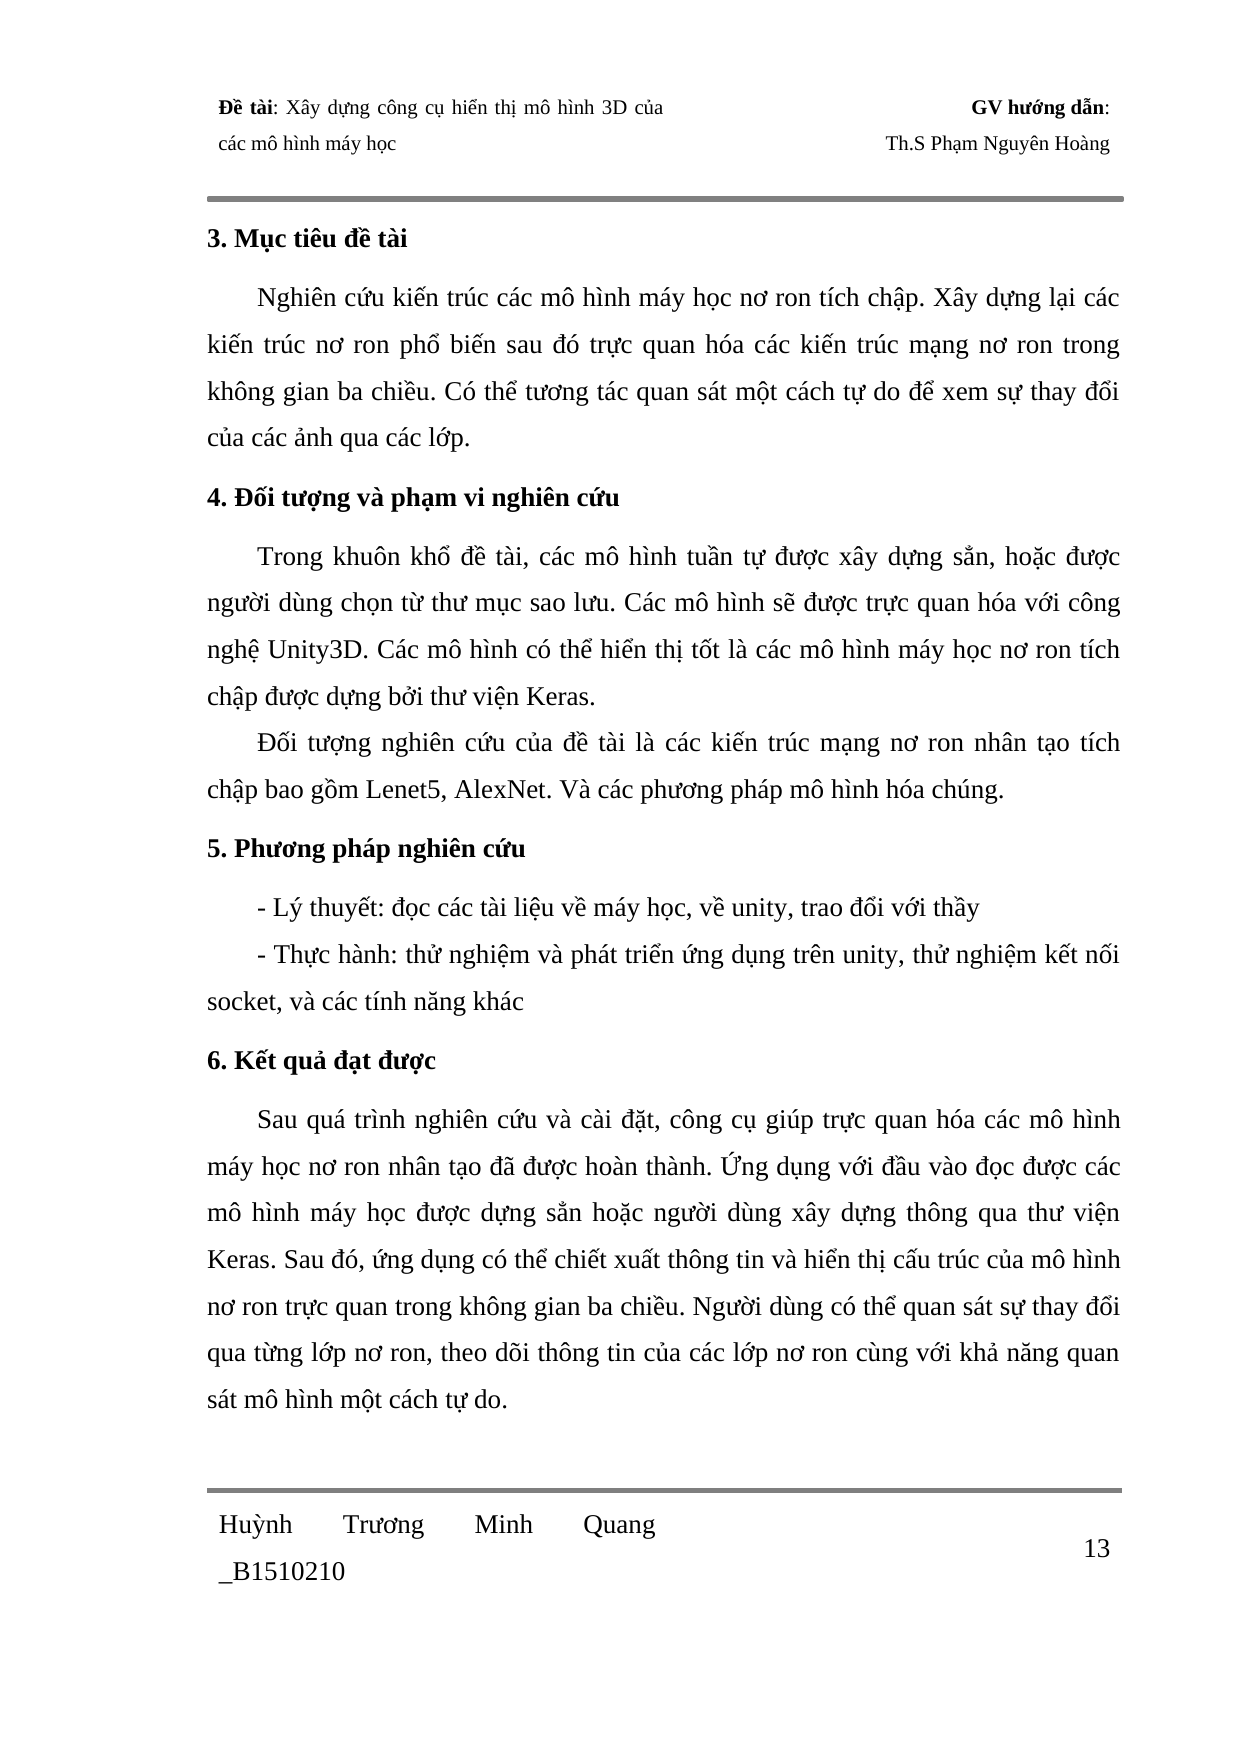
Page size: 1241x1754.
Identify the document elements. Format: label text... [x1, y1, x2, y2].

text Sau quá trình nghiên cứu và cài đặt, công cụ giúp trực quan hóa các mô hình máy học nơ ron nhân tạo đã được hoàn thành. Ứng dụng với đầu vào đọc được các mô hình máy học được dựng sẳn hoặc người dùng xây dựng thông qua thư viện Keras. Sau đó, ứng dụng có thể chiết xuất thông tin và hiển thị cấu trúc của mô hình nơ ron trực quan trong không gian ba chiều. Người dùng có thể quan sát sự thay đổi qua từng lớp nơ ron, theo dõi thông tin của các lớp nơ ron cùng với khả năng quan sát mô hình một cách tự do. [207, 1103, 1122, 1414]
subtitle 5. Phương pháp nghiên cứu [207, 832, 1122, 863]
text Nghiên cứu kiến trúc các mô hình máy học nơ ron tích chập. Xây dựng lại các kiến trúc nơ ron phổ biến sau đó trực quan hóa các kiến trúc mạng nơ ron trong không gian ba chiều. Có thể tương tác quan sát một cách tự do để xem sự thay đổi của các ảnh qua các lớp. [207, 281, 1122, 453]
subtitle 3. Mục tiêu đề tài [207, 222, 1122, 253]
subtitle 6. Kết quả đạt được [207, 1044, 1122, 1075]
text - Lý thuyết: đọc các tài liệu về máy học, về unity, trao đổi với thầy [207, 891, 1122, 923]
text Trong khuôn khổ đề tài, các mô hình tuần tự được xây dựng sẳn, hoặc được người dùng chọn từ thư mục sao lưu. Các mô hình sẽ được trực quan hóa với công nghệ Unity3D. Các mô hình có thể hiển thị tốt là các mô hình máy học nơ ron tích chập được dựng bởi thư viện Keras. [207, 540, 1122, 711]
text Đối tượng nghiên cứu của đề tài là các kiến trúc mạng nơ ron nhân tạo tích chập bao gồm Lenet5, AlexNet. Và các phương pháp mô hình hóa chúng. [207, 726, 1122, 804]
subtitle 4. Đối tượng và phạm vi nghiên cứu [207, 481, 1122, 512]
text - Thực hành: thử nghiệm và phát triển ứng dụng trên unity, thử nghiệm kết nối socket, và các tính năng khác [207, 938, 1122, 1016]
